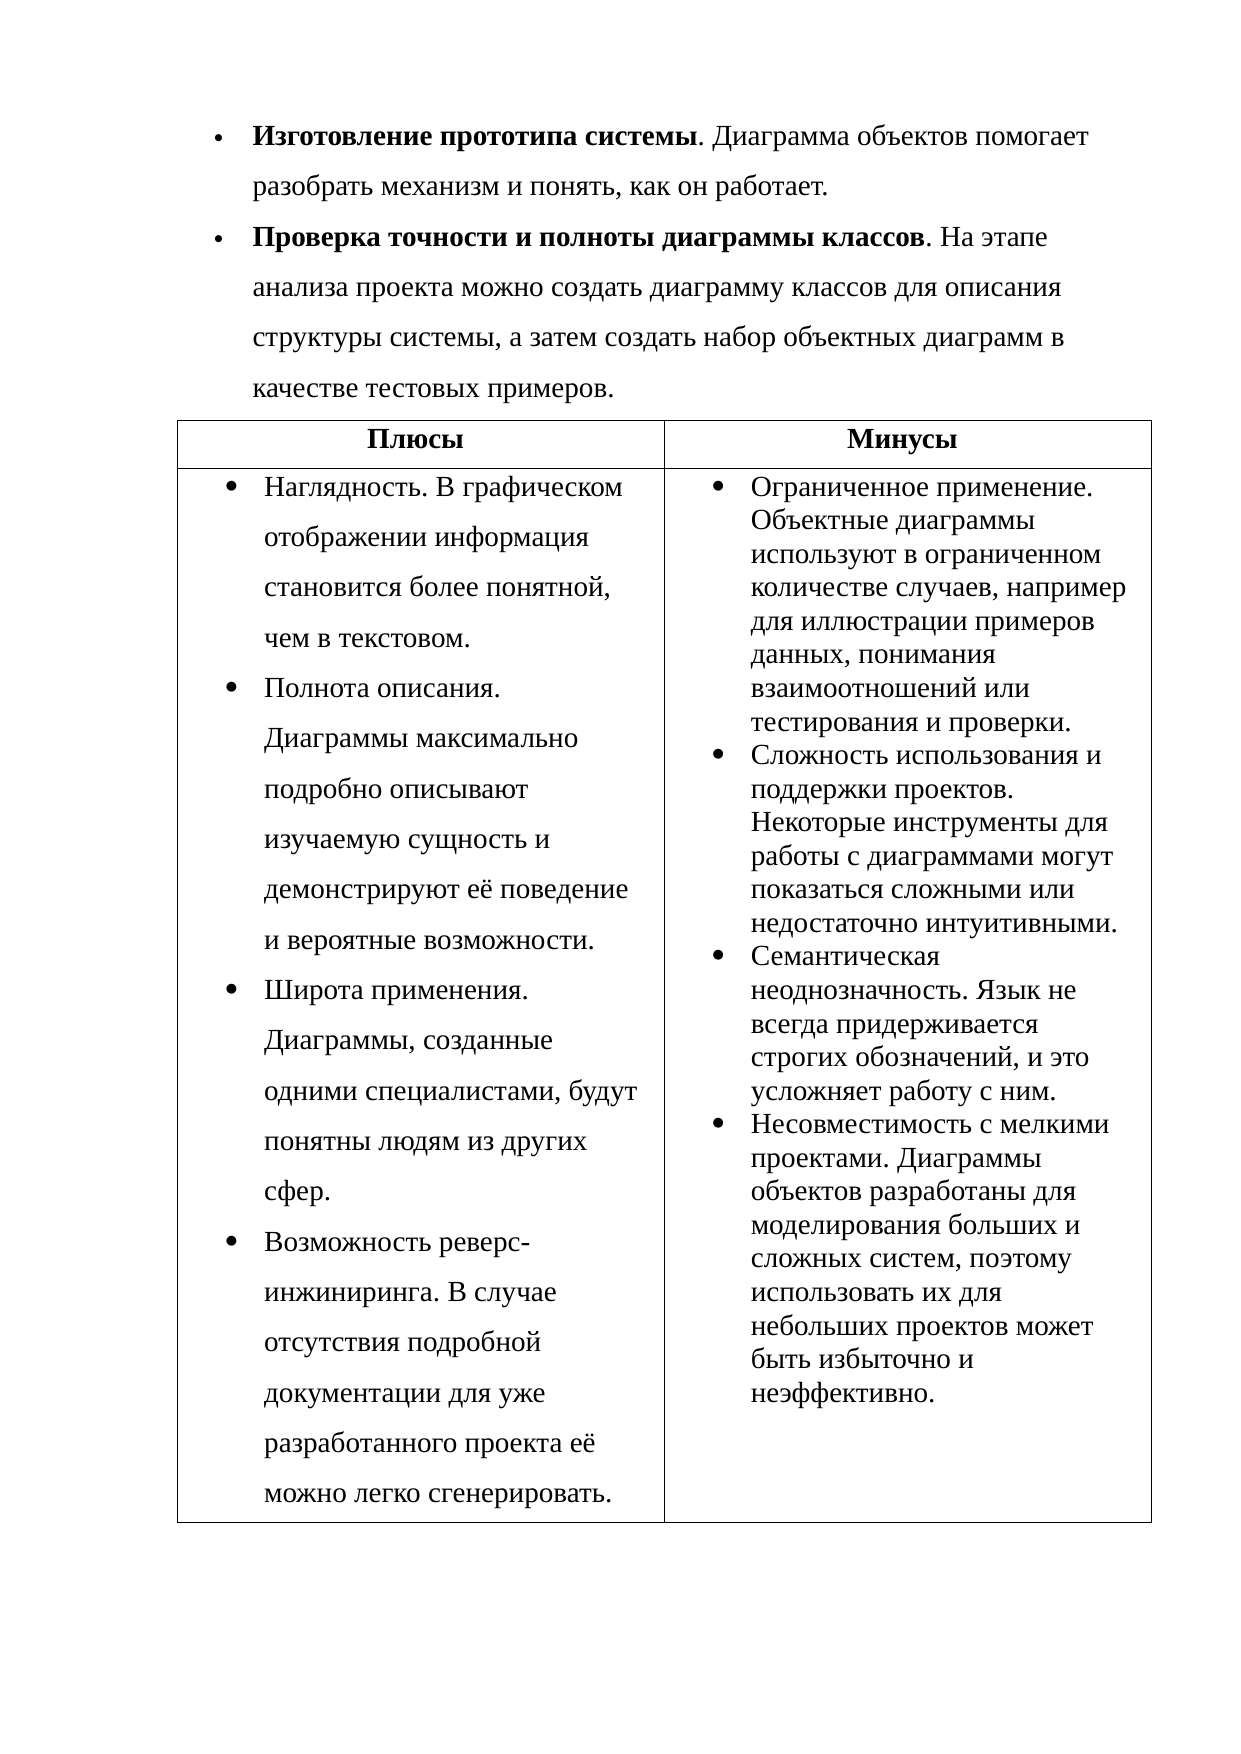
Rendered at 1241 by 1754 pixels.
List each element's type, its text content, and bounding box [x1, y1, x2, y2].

list Проверка точности и полноты диаграммы классов. На этапе анализа проекта можно создать диаграмму классов для описания структуры системы, а затем создать набор объектных диаграмм в качестве тестовых примеров. [215, 219, 1140, 403]
table_cell Наглядность. В графическом отображении информация становится более понятной, чем в текстовом. Полнота описания. Диаграммы максимально подробно описывают изучаемую сущность и демонстрируют её поведение и вероятные возможности. Широта применения. Диаграммы, созданные одними специалистами, будут понятны людям из других сфер. Возможность реверс-инжиниринга. В случае отсутствия подробной документации для уже разработанного проекта её можно легко сгенерировать. [178, 469, 664, 1522]
table_cell Ограниченное применение. Объектные диаграммы используют в ограниченном количестве случаев, например для иллюстрации примеров данных, понимания взаимоотношений или тестирования и проверки. Сложность использования и поддержки проектов. Некоторые инструменты для работы с диаграммами могут показаться сложными или недостаточно интуитивными. Семантическая неоднозначность. Язык не всегда придерживается строгих обозначений, и это усложняет работу с ним. Несовместимость с мелкими проектами. Диаграммы объектов разработаны для моделирования больших и сложных систем, поэтому использовать их для небольших проектов может быть избыточно и неэффективно. [665, 469, 1151, 1522]
list Изготовление прототипа системы. Диаграмма объектов помогает разобрать механизм и понять, как он работает. [215, 118, 1140, 202]
table_header Минусы [665, 421, 1151, 468]
table_header Плюсы [178, 421, 664, 468]
